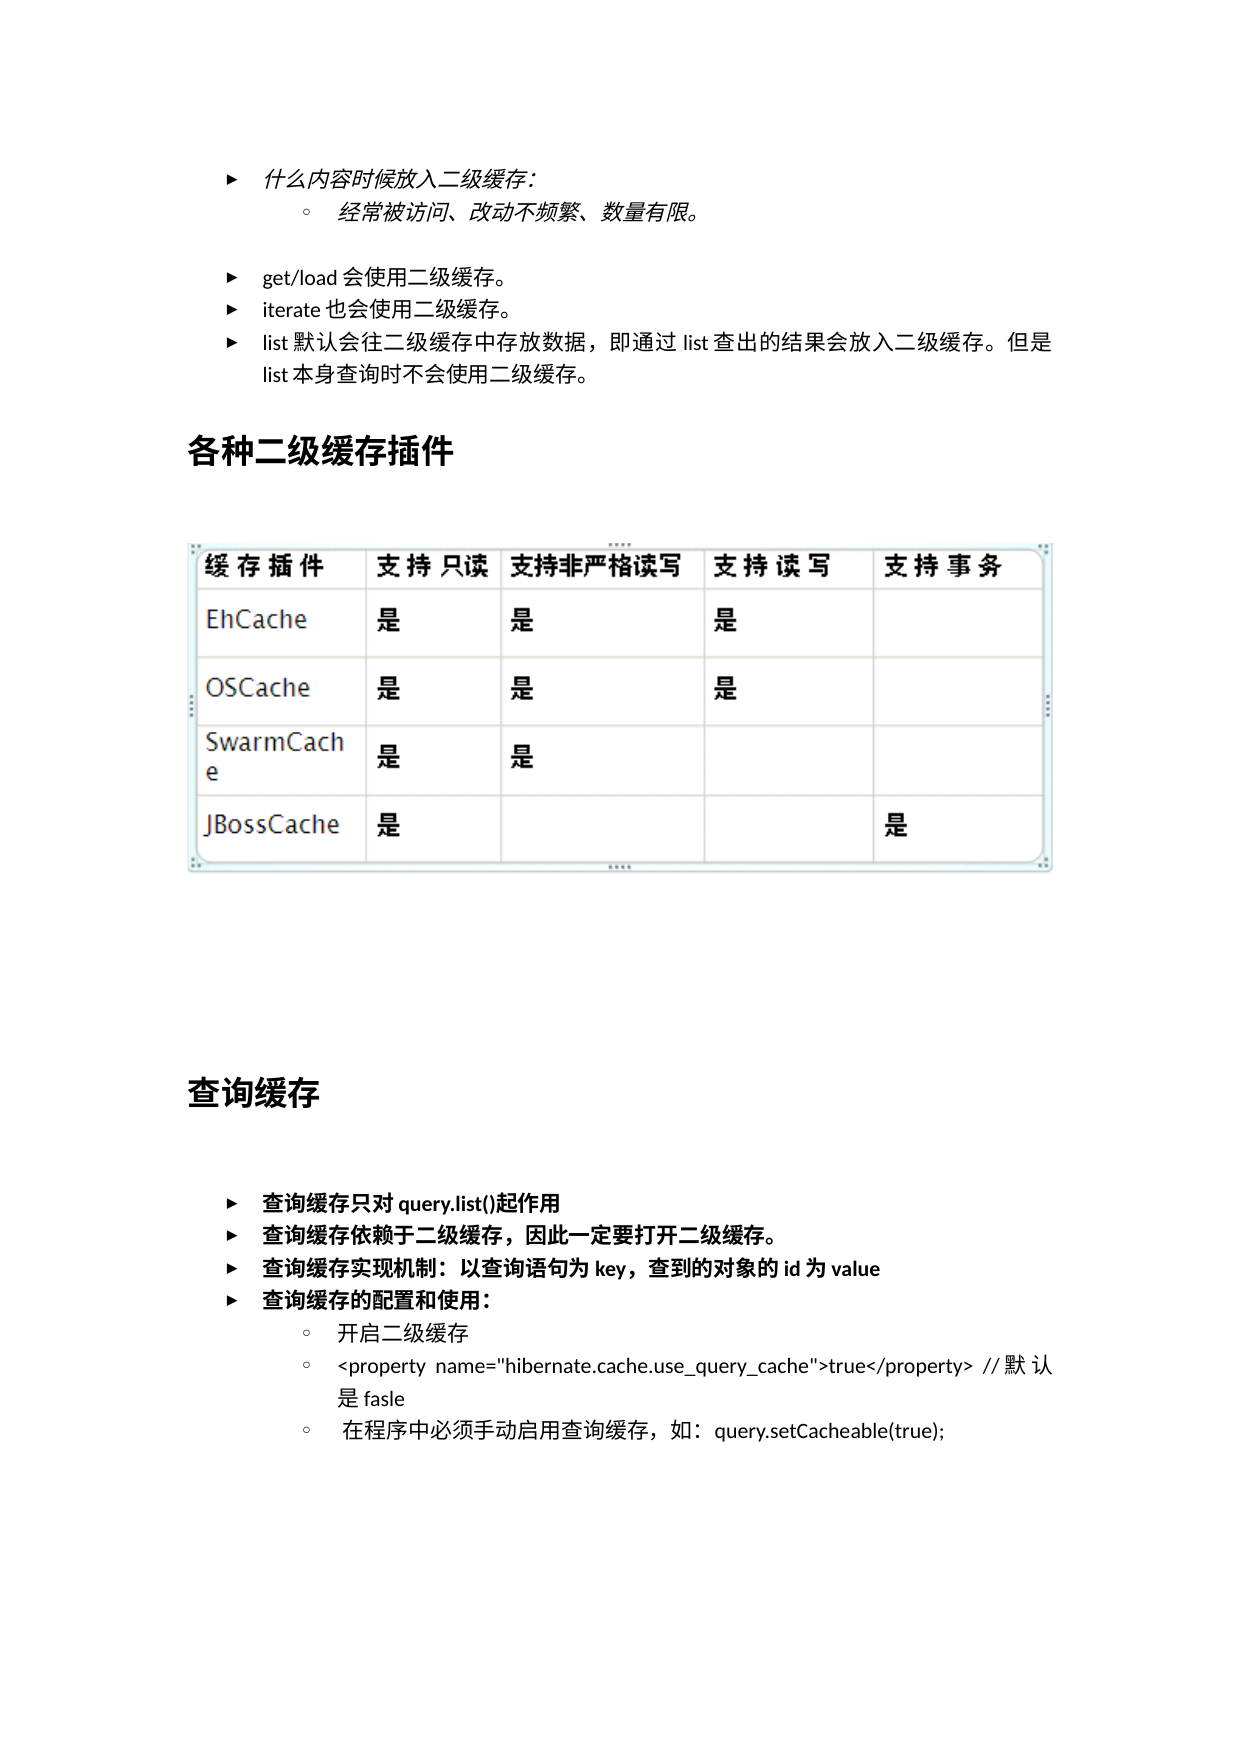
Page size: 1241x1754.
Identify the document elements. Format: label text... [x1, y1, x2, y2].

list 在程序中必须手动启用查询缓存，如：query.setCacheable(true); [300, 1413, 1053, 1446]
subtitle 各种二级缓存插件 [187, 417, 1053, 482]
list iterate也会使用二级缓存。 [225, 292, 1053, 324]
list <property name="hibernate.cache.use_query_cache">true</property> //默认是fasle [300, 1348, 1053, 1413]
list 查询缓存只对query.list()起作用 [225, 1186, 1053, 1218]
list 查询缓存的配置和使用： [225, 1283, 1053, 1316]
subtitle 查询缓存 [187, 1058, 1053, 1123]
picture [187, 543, 1053, 877]
list 经常被访问、改动不频繁、数量有限。 [300, 194, 1053, 227]
list 查询缓存实现机制：以查询语句为key，查到的对象的id为value [225, 1251, 1053, 1283]
list get/load会使用二级缓存。 [225, 259, 1053, 292]
list list默认会往二级缓存中存放数据，即通过list查出的结果会放入二级缓存。但是list本身查询时不会使用二级缓存。 [225, 324, 1053, 389]
list 查询缓存依赖于二级缓存，因此一定要打开二级缓存。 [225, 1218, 1053, 1251]
list 开启二级缓存 [300, 1316, 1053, 1348]
list 什么内容时候放入二级缓存： [225, 162, 1053, 194]
